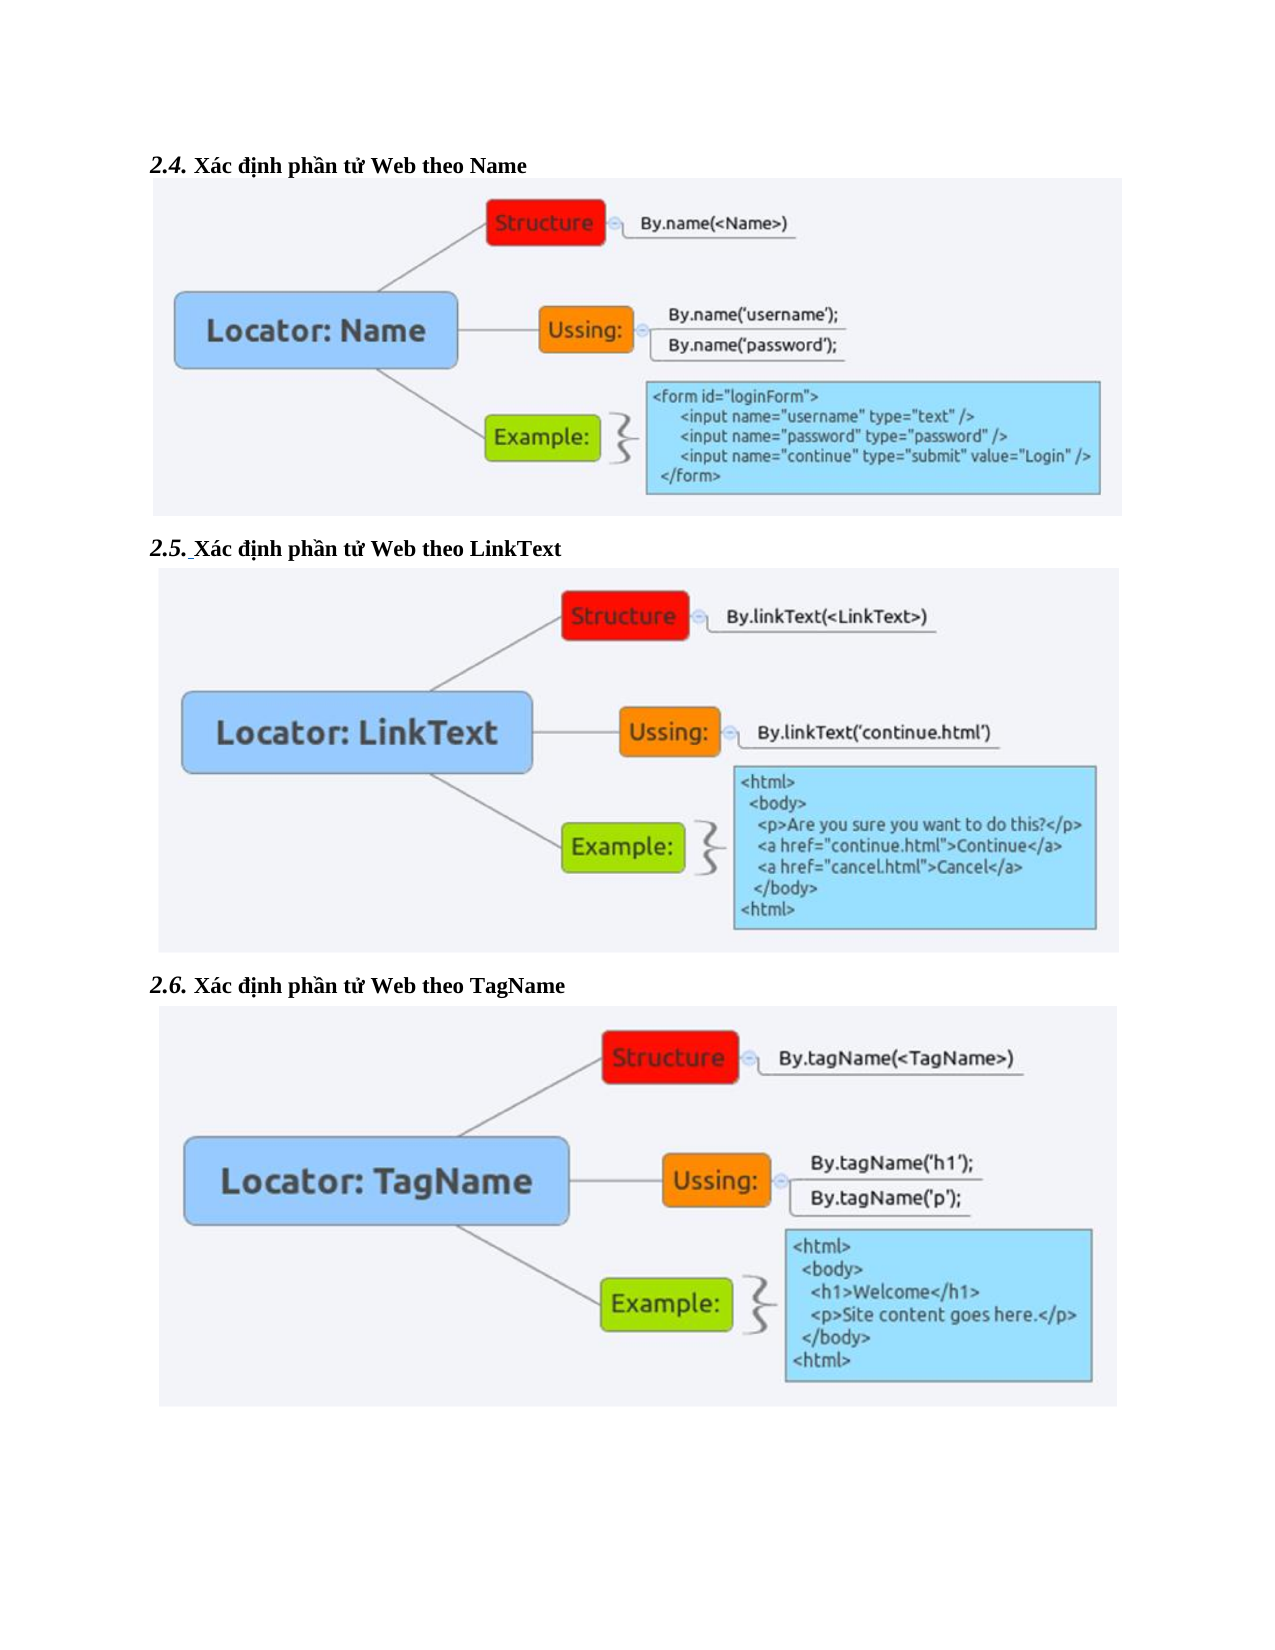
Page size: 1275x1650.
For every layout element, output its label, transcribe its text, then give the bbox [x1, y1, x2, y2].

picture [150, 999, 1125, 1408]
subtitle 2.4. Xác định phần tử Web theo Name [150, 150, 1125, 178]
picture [150, 561, 1125, 954]
picture [150, 178, 1125, 517]
subtitle 2.5. Xác định phần tử Web theo LinkText [150, 533, 1125, 561]
subtitle 2.6. Xác định phần tử Web theo TagName [150, 971, 1125, 999]
